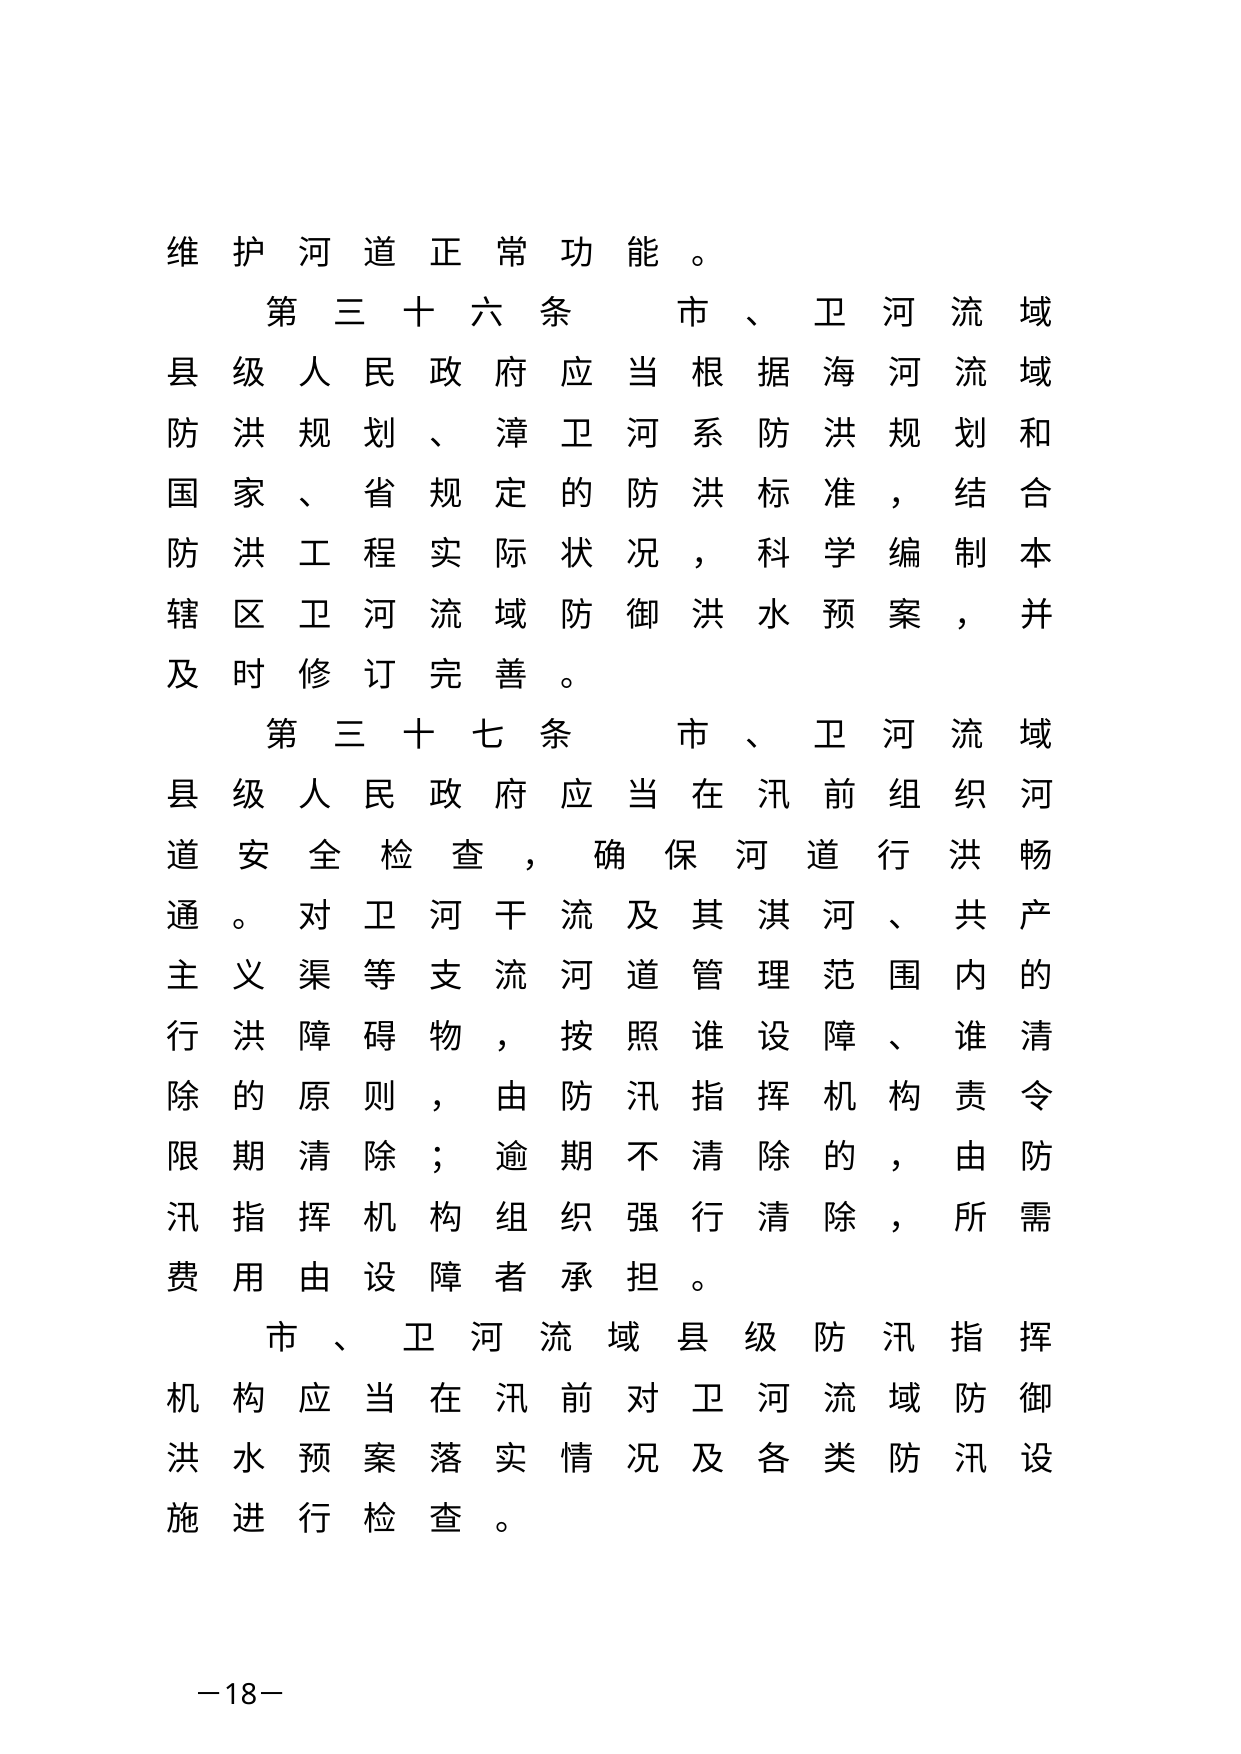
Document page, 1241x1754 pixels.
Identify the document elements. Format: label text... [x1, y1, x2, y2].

text 第三十七条 市、卫河流域县级人民政府应当在汛前组织河道安全检查，确保河道行洪畅通。对卫河干流及其淇河、共产主义渠等支流河道管理范围内的行洪障碍物，按照谁设障、谁清除的原则，由防汛指挥机构责令限期清除；逾期不清除的，由防汛指挥机构组织强行清除，所需费用由设障者承担。 [167, 702, 1085, 1305]
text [167, 219, 1085, 280]
text 市、卫河流域县级防汛指挥机构应当在汛前对卫河流域防御洪水预案落实情况及各类防汛设施进行检查。 [167, 1305, 1085, 1546]
text 第三十六条 市、卫河流域县级人民政府应当根据海河流域防洪规划、漳卫河系防洪规划和国家、省规定的防洪标准，结合防洪工程实际状况，科学编制本辖区卫河流域防御洪水预案，并及时修订完善。 [167, 280, 1085, 702]
